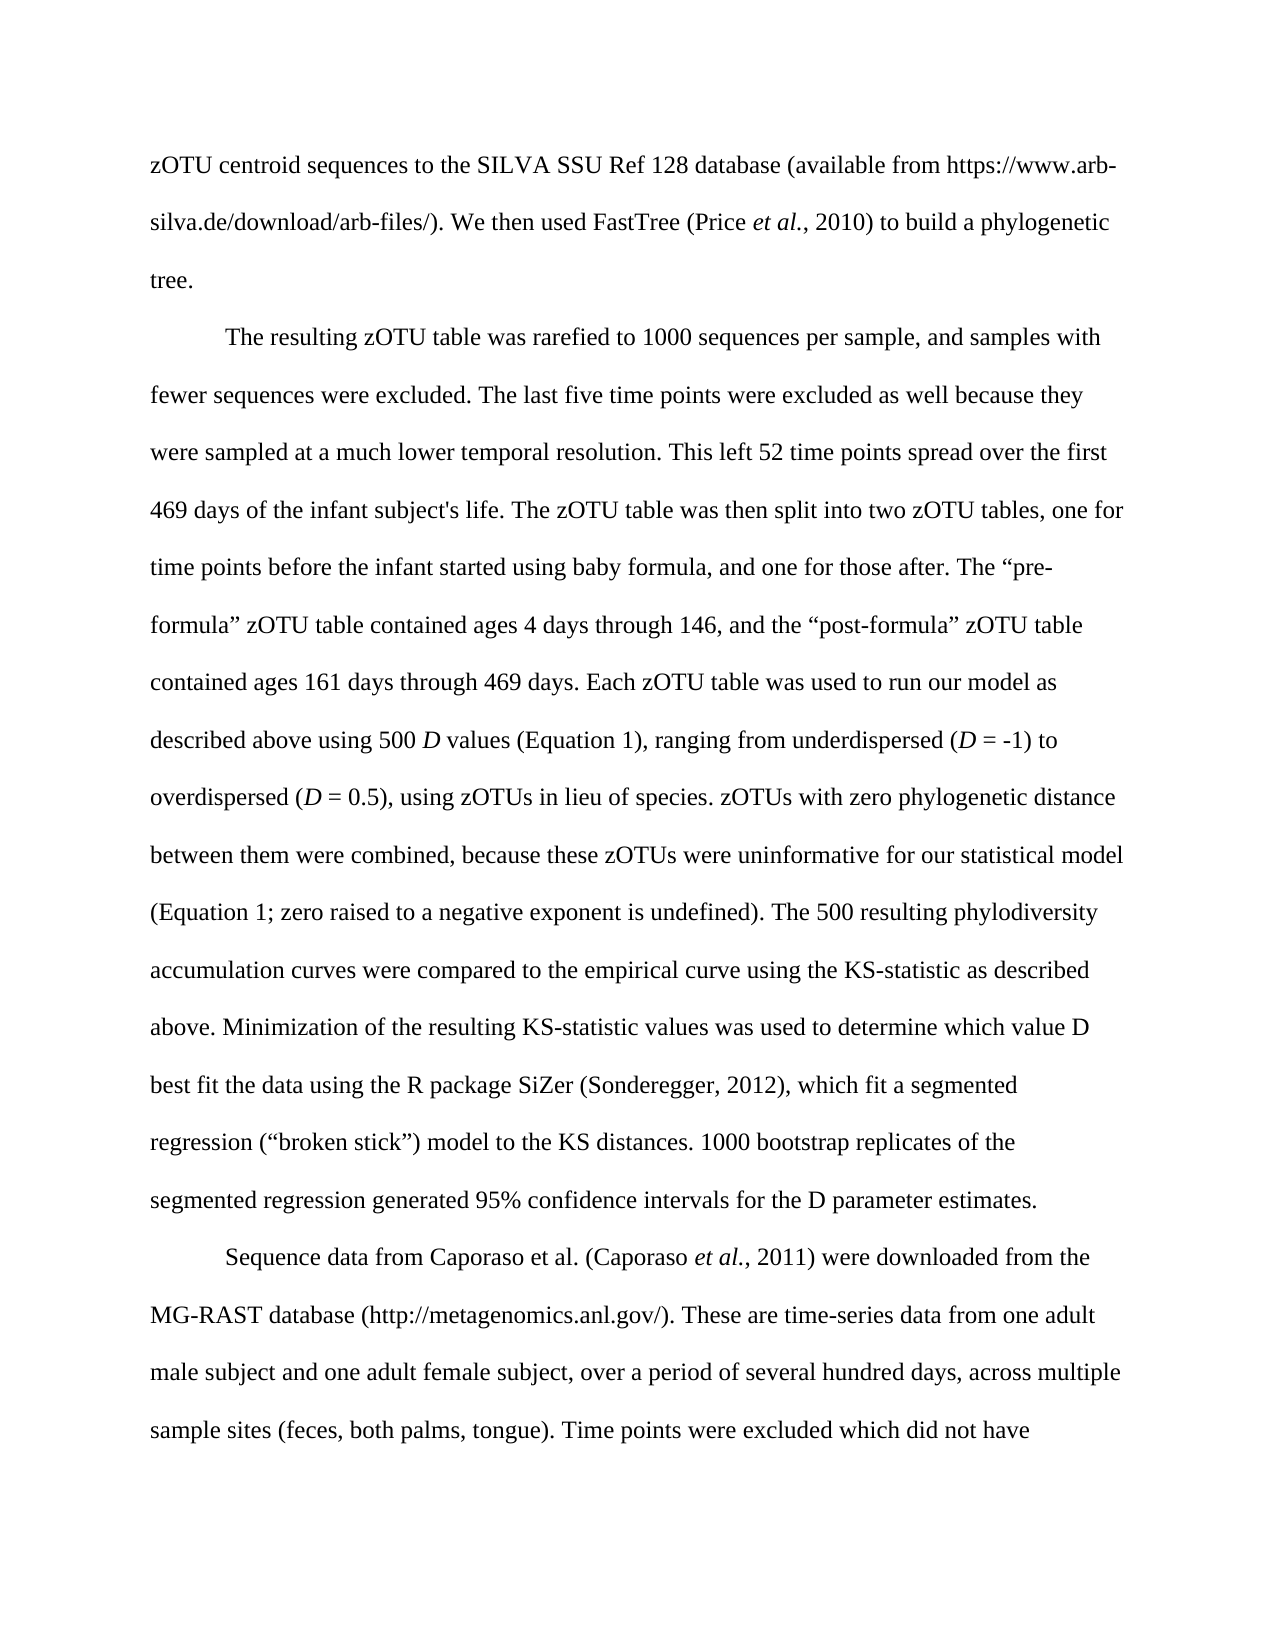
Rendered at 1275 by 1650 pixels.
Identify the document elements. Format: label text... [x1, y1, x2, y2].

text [150, 150, 1125, 294]
text The resulting zOTU table was rarefied to 1000 sequences per sample, and samples with fewer sequences were excluded. The last five time points were excluded as well because they were sampled at a much lower temporal resolution. This left 52 time points spread over the first 469 days of the infant subject's life. The zOTU table was then split into two zOTU tables, one for time points before the infant started using baby formula, and one for those after. The “pre-formula” zOTU table contained ages 4 days through 146, and the “post-formula” zOTU table contained ages 161 days through 469 days. Each zOTU table was used to run our model as described above using 500 D values (Equation 1), ranging from underdispersed (D = -1) to overdispersed (D = 0.5), using zOTUs in lieu of species. zOTUs with zero phylogenetic distance between them were combined, because these zOTUs were uninformative for our statistical model (Equation 1; zero raised to a negative exponent is undefined). The 500 resulting phylodiversity accumulation curves were compared to the empirical curve using the KS-statistic as described above. Minimization of the resulting KS-statistic values was used to determine which value D best fit the data using the R package SiZer (Sonderegger, 2012), which fit a segmented regression (“broken stick”) model to the KS distances. 1000 bootstrap replicates of the segmented regression generated 95% confidence intervals for the D parameter estimates. [150, 322, 1125, 1214]
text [150, 1242, 1125, 1444]
